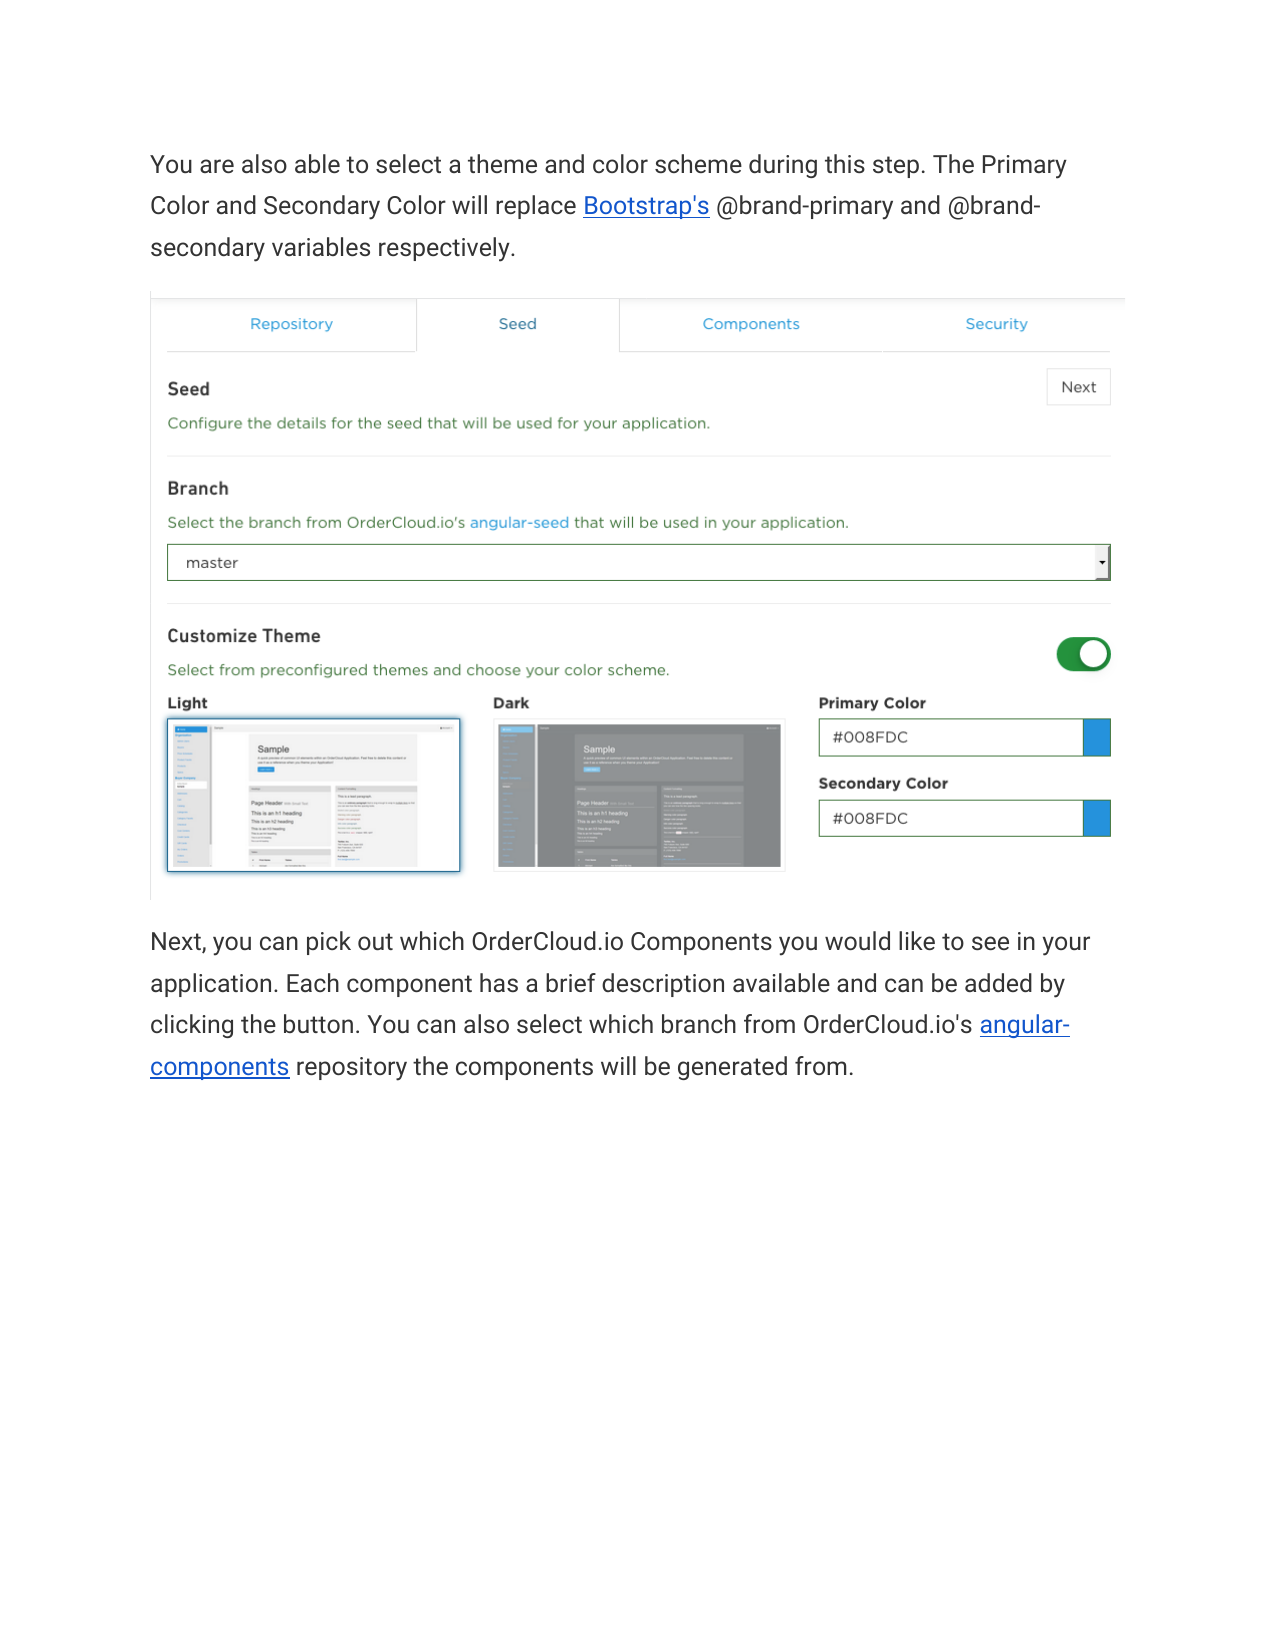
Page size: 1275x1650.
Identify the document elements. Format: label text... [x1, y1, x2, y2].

picture [150, 291, 1125, 900]
text You are also able to select a theme and color scheme during this step. The Primary Color and Secondary Color will replace Bootstrap's @brand-primary and @brand-secondary variables respectively. [150, 150, 1125, 262]
text Next, you can pick out which OrderCloud.io Components you would like to see in your application. Each component has a brief description available and can be added by clicking the button. You can also select which branch from OrderCloud.io's angular-components repository the components will be generated from. [150, 927, 1125, 1081]
